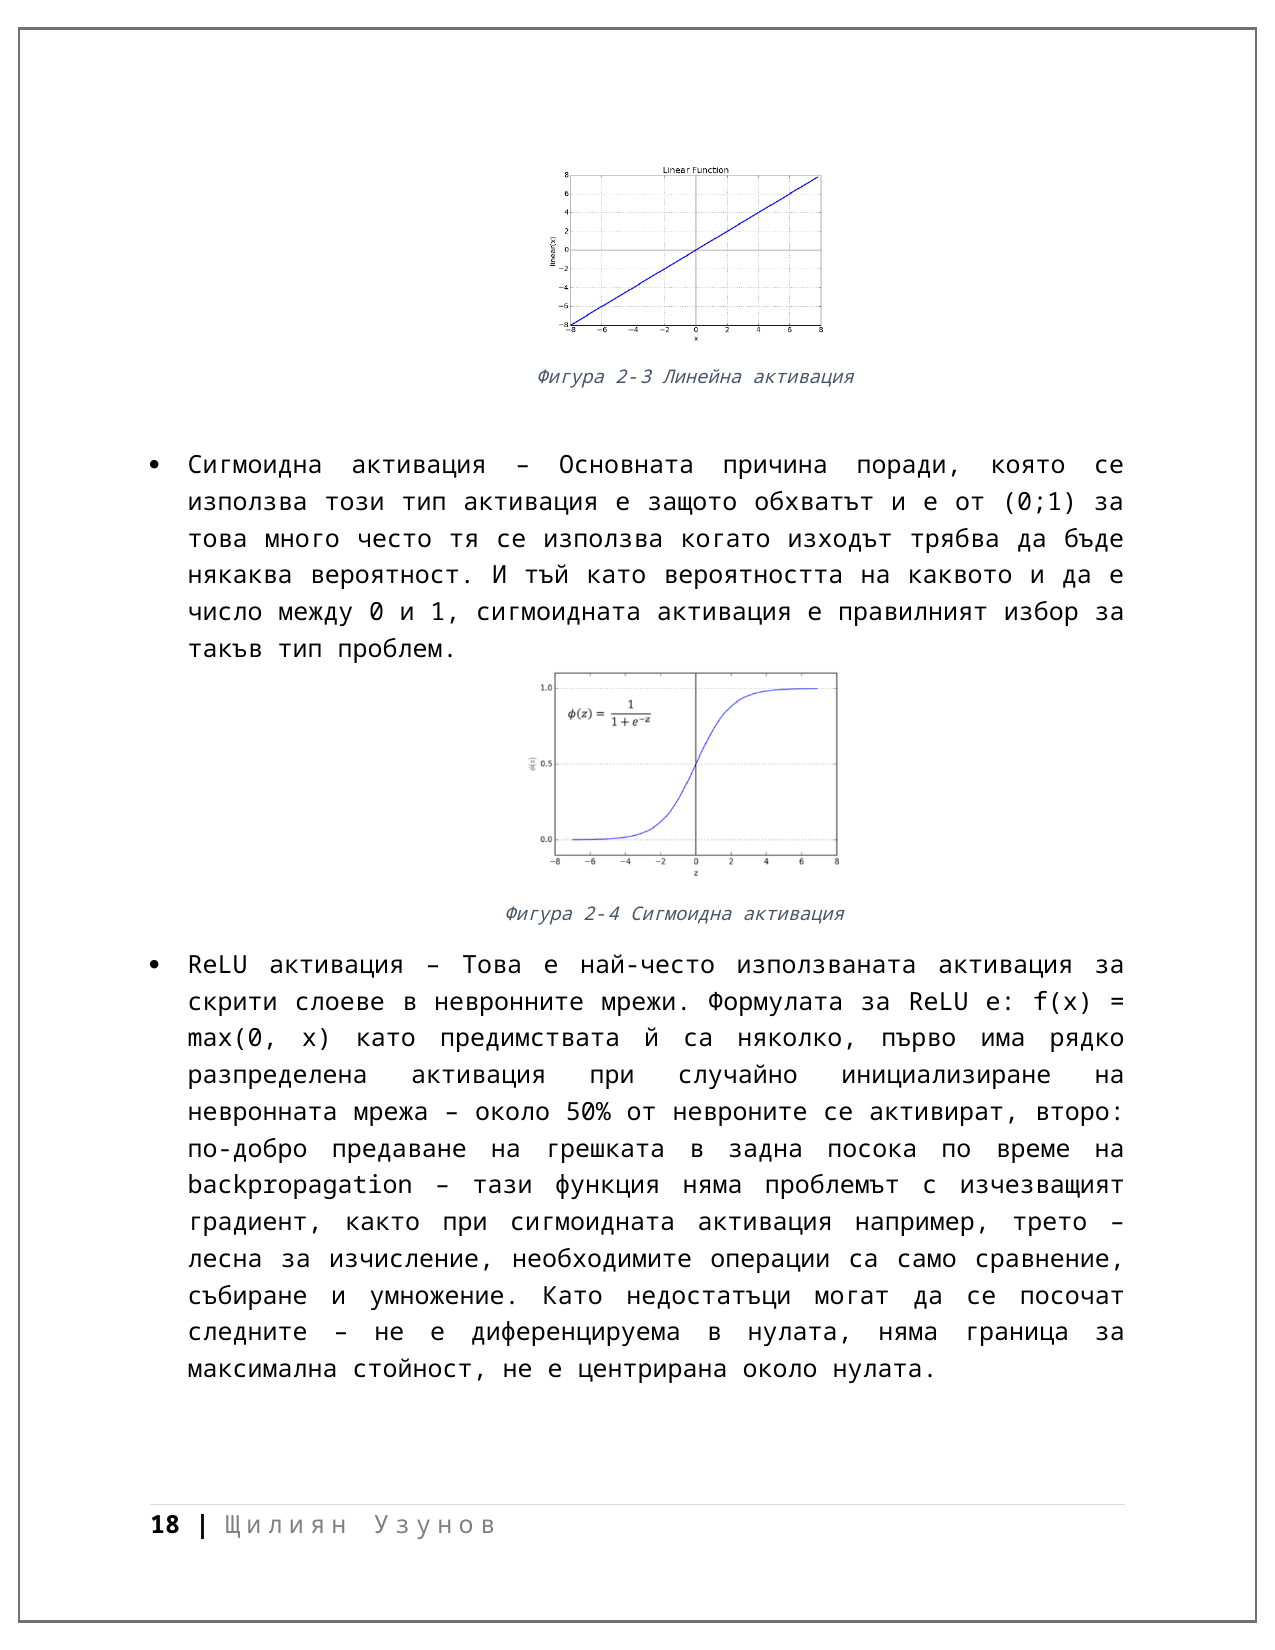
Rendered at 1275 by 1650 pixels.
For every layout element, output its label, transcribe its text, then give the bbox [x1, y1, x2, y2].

list ReLU активация – Това е най-често използваната активация за скрити слоеве в невронните мрежи. Формулата за ReLU е: f(x) = max(0, x) като предимствата й са няколко, първо има рядко разпределена активация при случайно инициализиране на невронната мрежа – около 50% от невроните се активират, второ: по-добро предаване на грешката в задна посока по време на backpropagation – тази функция няма проблемът с изчезващият градиент, както при сигмоидната активация например, трето – лесна за изчисление, необходимите операции са само сравнение, събиране и умножение. Като недостатъци могат да се посочат следните – не е диференцируема в нулата, няма граница за максимална стойност, не е центрирана около нулата. [150, 946, 1125, 1385]
list Сигмоидна активация – Основната причина поради, която се използва този тип активация е защото обхватът и е от (0;1) за това много често тя се използва когато изходът трябва да бъде някаква вероятност. И тъй като вероятността на каквото и да е число между 0 и 1, сигмоидната активация е правилният избор за такъв тип проблем. [150, 447, 1125, 665]
text Фигура 2-4 Сигмоидна активация [150, 900, 1125, 926]
picture [526, 667, 846, 881]
picture [546, 163, 826, 345]
text Фигура 2-3 Линейна активация [525, 364, 1125, 389]
